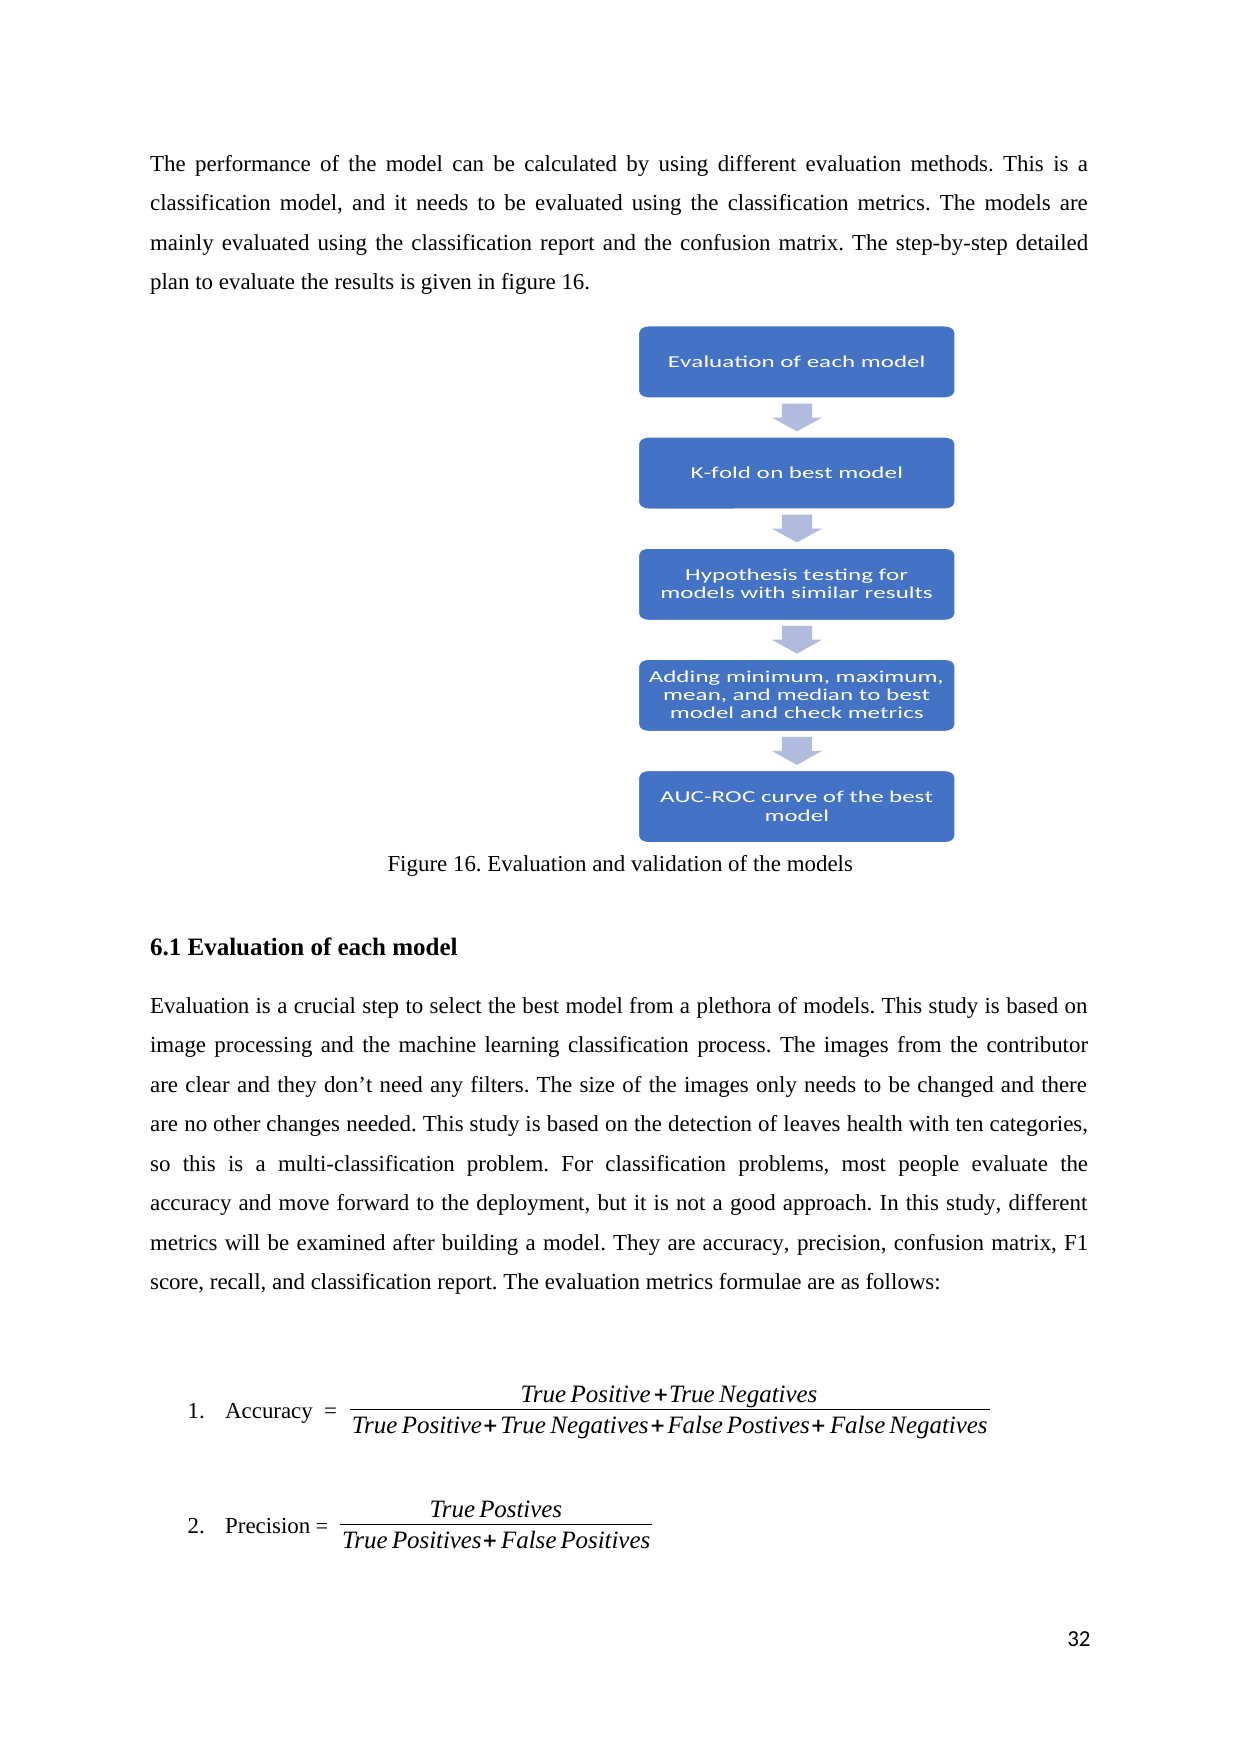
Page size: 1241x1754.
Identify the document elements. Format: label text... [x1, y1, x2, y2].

text 6.1 Evaluation of each model [150, 932, 1090, 961]
text Evaluation is a crucial step to select the best model from a plethora of models. This study is based on image processing and the machine learning classification process. The images from the contributor are clear and they don’t need any filters. The size of the images only needs to be changed and there are no other changes needed. This study is based on the detection of leaves health with ten categories, so this is a multi-classification problem. For classification problems, most people evaluate the accuracy and move forward to the deployment, but it is not a good approach. In this study, different metrics will be examined after building a model. They are accuracy, precision, confusion matrix, F1 score, recall, and classification report. The evaluation metrics formulae are as follows: [150, 992, 1090, 1295]
text The performance of the model can be calculated by using different evaluation methods. This is a classification model, and it needs to be evaluated using the classification metrics. The models are mainly evaluated using the classification report and the confusion matrix. The step-by-step detailed plan to evaluate the results is given in figure 16. [150, 150, 1090, 295]
text Figure 16. Evaluation and validation of the models [150, 850, 1090, 876]
list Precision = [187, 1496, 1090, 1555]
list Accuracy = [187, 1381, 1090, 1439]
